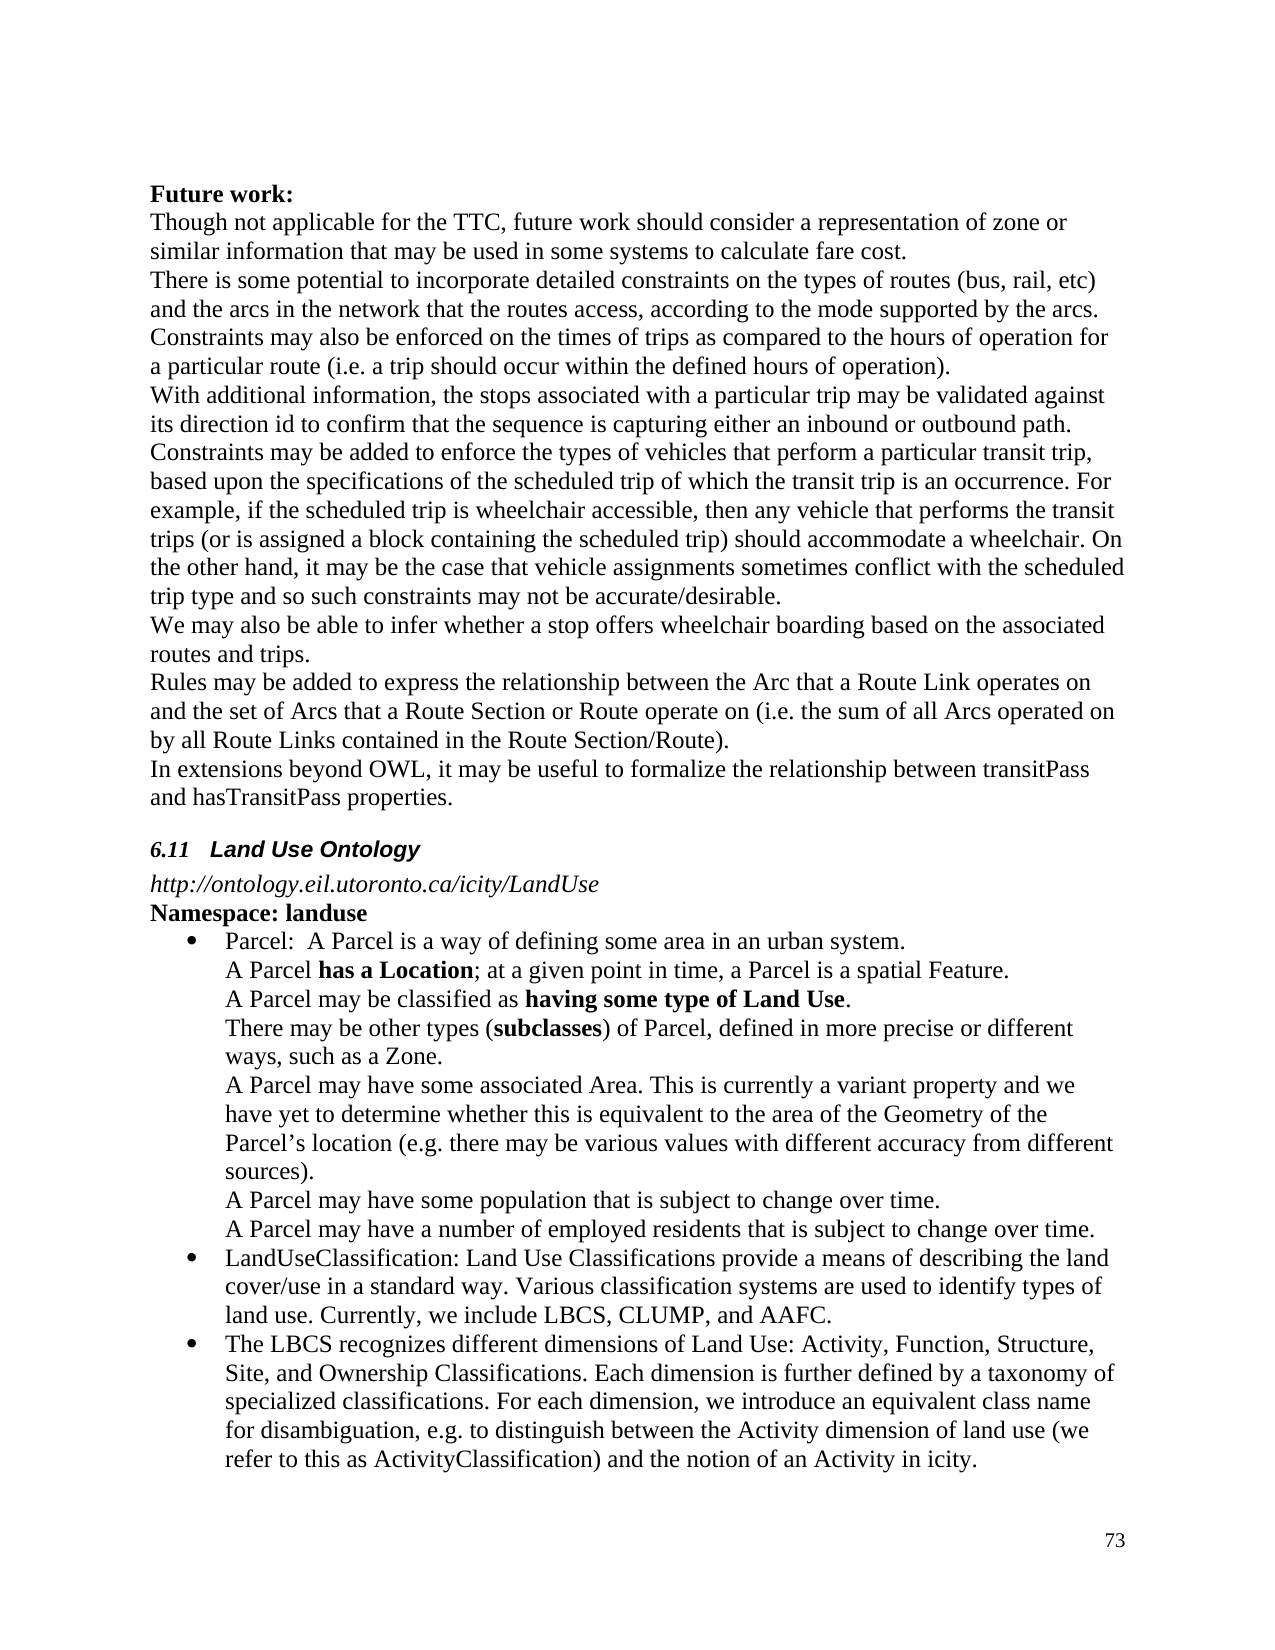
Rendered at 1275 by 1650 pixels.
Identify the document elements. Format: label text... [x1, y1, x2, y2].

text Though not applicable for the TTC, future work should consider a representation of zone or similar information that may be used in some systems to calculate fare cost. [150, 207, 1125, 265]
list LandUseClassification: Land Use Classifications provide a means of describing the land cover/use in a standard way. Various classification systems are used to identify types of land use. Currently, we include LBCS, CLUMP, and AAFC. [187, 1243, 1125, 1329]
subtitle Land Use Ontology [150, 836, 1125, 863]
text We may also be able to infer whether a stop offers wheelchair boarding based on the associated routes and trips. [150, 610, 1125, 667]
text Namespace: landuse [150, 898, 1125, 926]
text With additional information, the stops associated with a particular trip may be validated against its direction id to confirm that the sequence is capturing either an inbound or outbound path. [150, 380, 1125, 437]
text There is some potential to incorporate detailed constraints on the types of routes (bus, rail, etc) and the arcs in the network that the routes access, according to the mode supported by the arcs. [150, 265, 1125, 322]
list The LBCS recognizes different dimensions of Land Use: Activity, Function, Structure, Site, and Ownership Classifications. Each dimension is further defined by a taxonomy of specialized classifications. For each dimension, we introduce an equivalent class name for disambiguation, e.g. to distinguish between the Activity dimension of land use (we refer to this as ActivityClassification) and the notion of an Activity in icity. [187, 1329, 1125, 1473]
text http://ontology.eil.utoronto.ca/icity/LandUse [150, 869, 1125, 898]
text Constraints may also be enforced on the times of trips as compared to the hours of operation for a particular route (i.e. a trip should occur within the defined hours of operation). [150, 322, 1125, 380]
list Parcel: A Parcel is a way of defining some area in an urban system. A Parcel has a Location; at a given point in time, a Parcel is a spatial Feature. A Parcel may be classified as having some type of Land Use. There may be other types (subclasses) of Parcel, defined in more precise or different ways, such as a Zone. A Parcel may have some associated Area. This is currently a variant property and we have yet to determine whether this is equivalent to the area of the Geometry of the Parcel’s location (e.g. there may be various values with different accuracy from different sources). A Parcel may have some population that is subject to change over time. A Parcel may have a number of employed residents that is subject to change over time. [187, 926, 1125, 1243]
text Future work: [150, 179, 1125, 207]
text In extensions beyond OWL, it may be useful to formalize the relationship between transitPass and hasTransitPass properties. [150, 754, 1125, 811]
text Constraints may be added to enforce the types of vehicles that perform a particular transit trip, based upon the specifications of the scheduled trip of which the transit trip is an occurrence. For example, if the scheduled trip is wheelchair accessible, then any vehicle that performs the transit trips (or is assigned a block containing the scheduled trip) should accommodate a wheelchair. On the other hand, it may be the case that vehicle assignments sometimes conflict with the scheduled trip type and so such constraints may not be accurate/desirable. [150, 437, 1125, 610]
text Rules may be added to express the relationship between the Arc that a Route Link operates on and the set of Arcs that a Route Section or Route operate on (i.e. the sum of all Arcs operated on by all Route Links contained in the Route Section/Route). [150, 667, 1125, 754]
